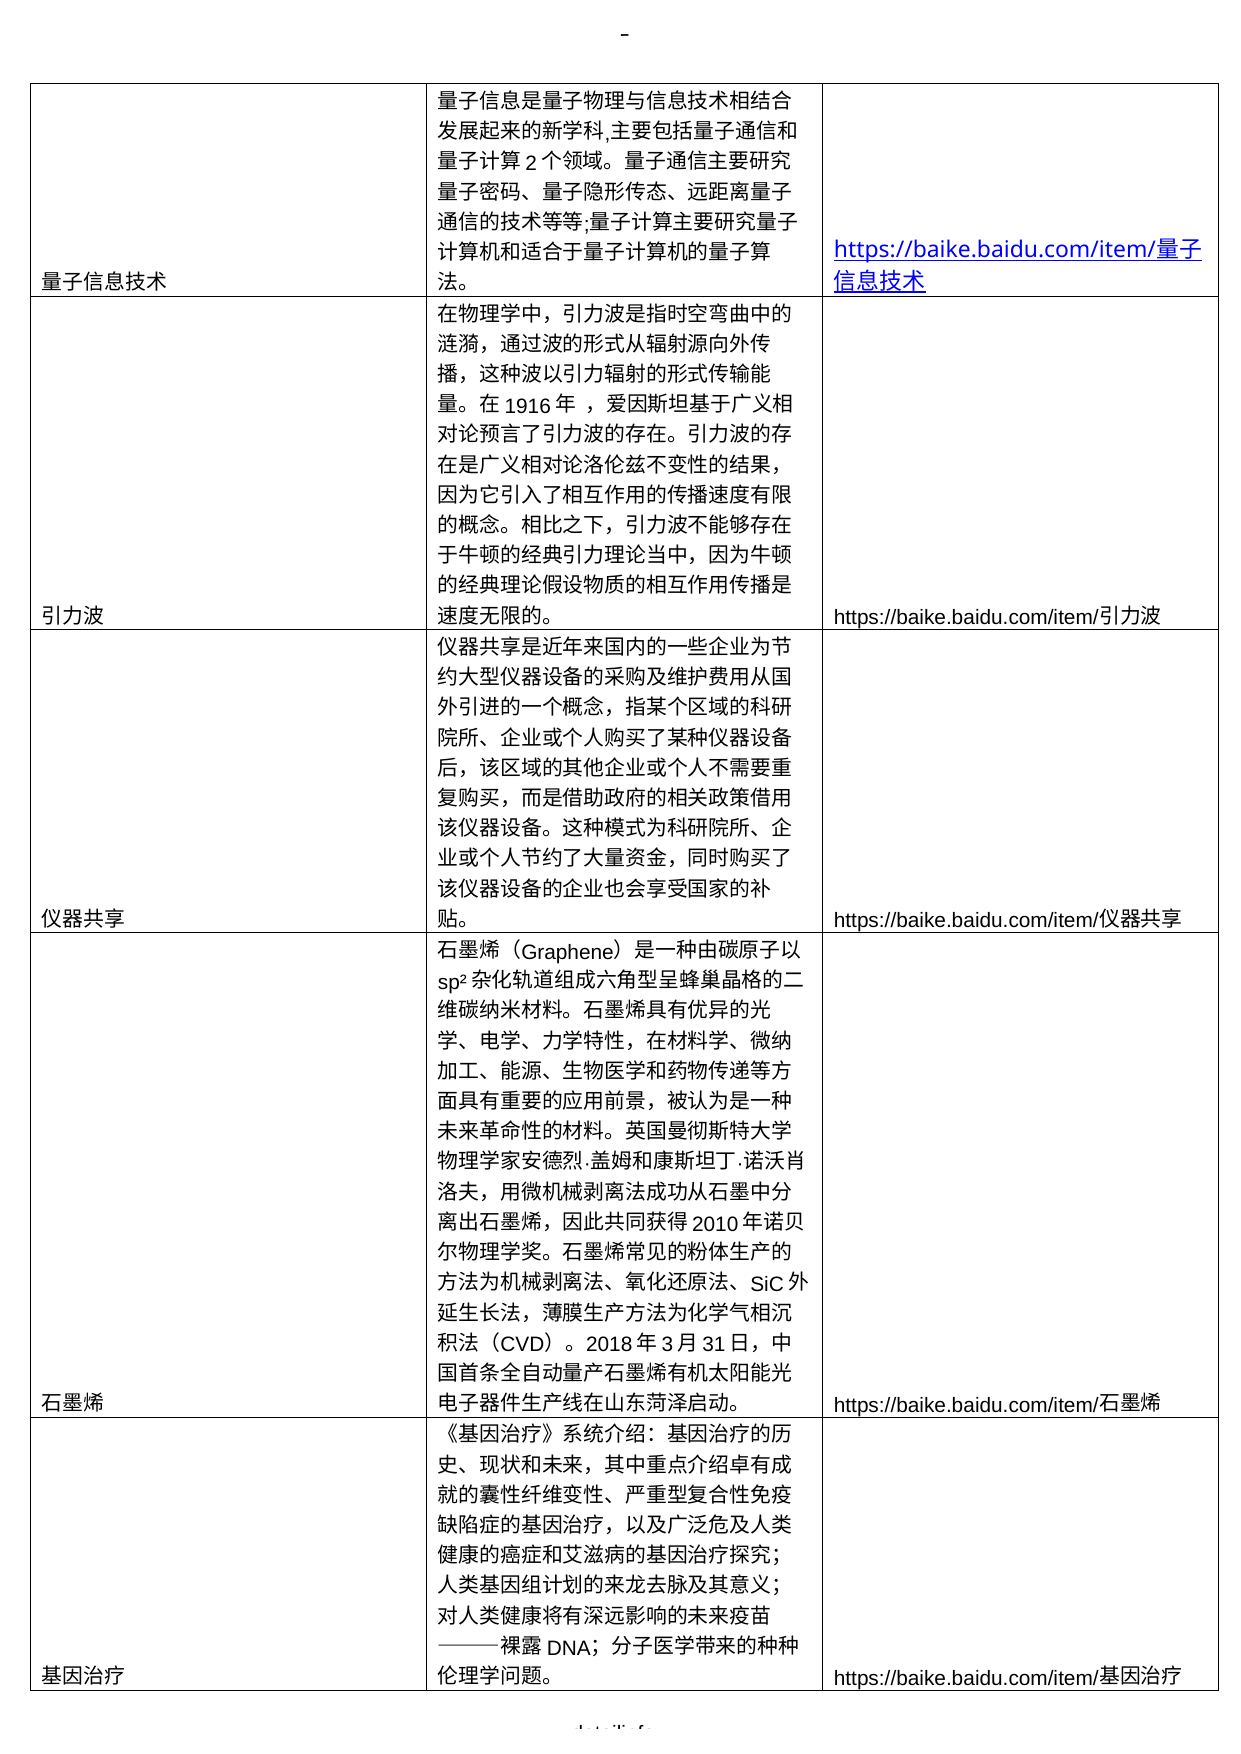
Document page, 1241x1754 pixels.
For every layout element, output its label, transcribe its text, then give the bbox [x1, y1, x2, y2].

table_cell https://baike.baidu.com/item/仪器共享 [823, 630, 1218, 932]
table_cell 基因治疗 [31, 1418, 426, 1689]
table_cell 石墨烯（Graphene）是一种由碳原子以sp²杂化轨道组成六角型呈蜂巢晶格的二维碳纳米材料。石墨烯具有优异的光学、电学、力学特性，在材料学、微纳加工、能源、生物医学和药物传递等方面具有重要的应用前景，被认为是一种未来革命性的材料。英国曼彻斯特大学物理学家安德烈·盖姆和康斯坦丁·诺沃肖洛夫，用微机械剥离法成功从石墨中分离出石墨烯，因此共同获得2010年诺贝尔物理学奖。石墨烯常见的粉体生产的方法为机械剥离法、氧化还原法、SiC外延生长法，薄膜生产方法为化学气相沉积法（CVD）。2018年3月31日，中国首条全自动量产石墨烯有机太阳能光电子器件生产线在山东菏泽启动。 [427, 933, 822, 1417]
table_cell https://baike.baidu.com/item/基因治疗 [823, 1418, 1218, 1689]
table_cell 量子信息是量子物理与信息技术相结合发展起来的新学科,主要包括量子通信和量子计算2个领域。量子通信主要研究量子密码、量子隐形传态、远距离量子通信的技术等等;量子计算主要研究量子计算机和适合于量子计算机的量子算法。 [427, 84, 822, 296]
table_cell https://baike.baidu.com/item/引力波 [823, 297, 1218, 629]
table_cell 石墨烯 [31, 933, 426, 1417]
table_cell 《基因治疗》系统介绍：基因治疗的历史、现状和未来，其中重点介绍卓有成就的囊性纤维变性、严重型复合性免疫缺陷症的基因治疗，以及广泛危及人类健康的癌症和艾滋病的基因治疗探究；人类基因组计划的来龙去脉及其意义；对人类健康将有深远影响的未来疫苗———裸露 DNA；分子医学带来的种种伦理学问题。 [427, 1418, 822, 1689]
table_cell 仪器共享 [31, 630, 426, 932]
table_cell https://baike.baidu.com/item/石墨烯 [823, 933, 1218, 1417]
table_cell 引力波 [31, 297, 426, 629]
table_cell 在物理学中，引力波是指时空弯曲中的涟漪，通过波的形式从辐射源向外传播，这种波以引力辐射的形式传输能量。在1916年 ，爱因斯坦基于广义相对论预言了引力波的存在。引力波的存在是广义相对论洛伦兹不变性的结果，因为它引入了相互作用的传播速度有限的概念。相比之下，引力波不能够存在于牛顿的经典引力理论当中，因为牛顿的经典理论假设物质的相互作用传播是速度无限的。 [427, 297, 822, 629]
table_cell 量子信息技术 [31, 84, 426, 296]
table_cell https://baike.baidu.com/item/量子信息技术 [823, 84, 1218, 296]
table_cell 仪器共享是近年来国内的一些企业为节约大型仪器设备的采购及维护费用从国外引进的一个概念，指某个区域的科研院所、企业或个人购买了某种仪器设备后，该区域的其他企业或个人不需要重复购买，而是借助政府的相关政策借用该仪器设备。这种模式为科研院所、企业或个人节约了大量资金，同时购买了该仪器设备的企业也会享受国家的补贴。 [427, 630, 822, 932]
